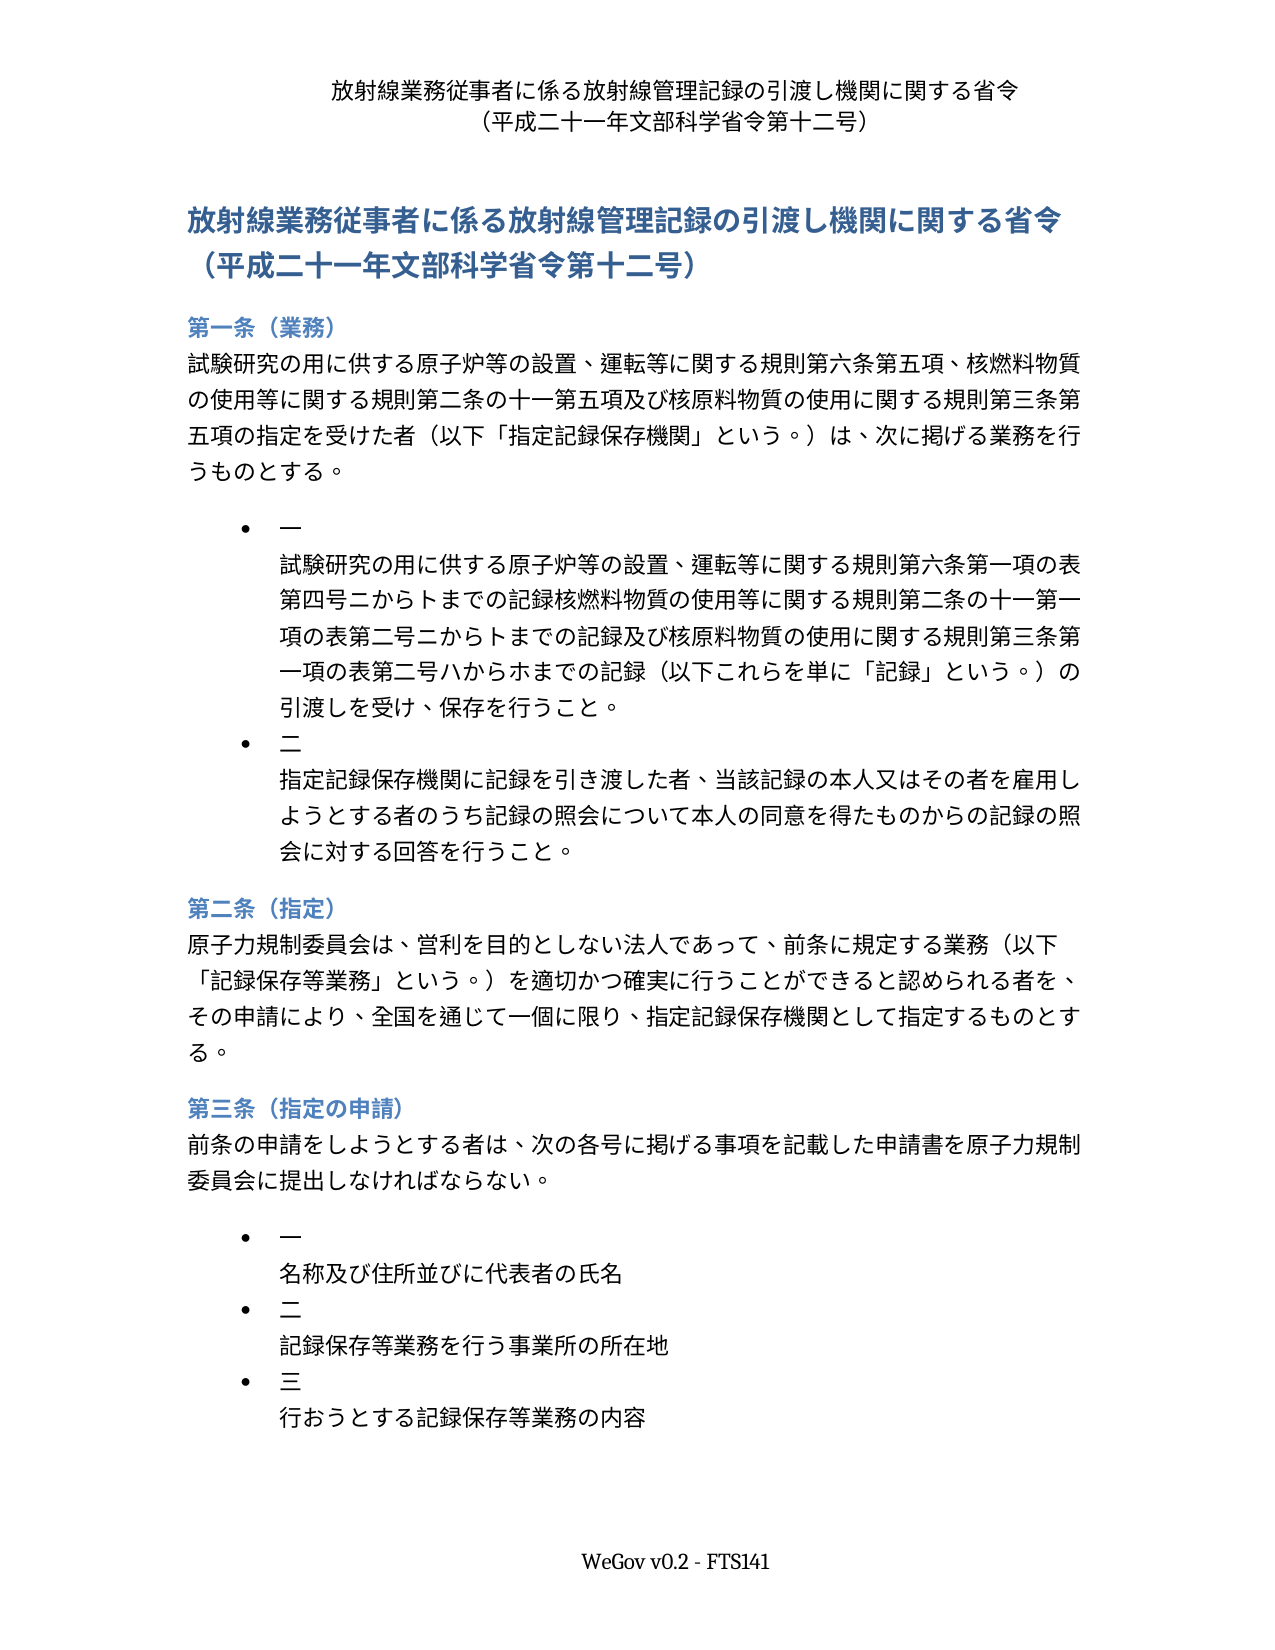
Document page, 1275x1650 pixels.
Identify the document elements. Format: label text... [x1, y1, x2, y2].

text 前条の申請をしようとする者は、次の各号に掲げる事項を記載した申請書を原子力規制委員会に提出しなければならない。 [187, 1129, 1087, 1196]
subtitle 第一条（業務） [187, 312, 1087, 343]
text 試験研究の用に供する原子炉等の設置、運転等に関する規則第六条第五項、核燃料物質の使用等に関する規則第二条の十一第五項及び核原料物質の使用に関する規則第三条第五項の指定を受けた者（以下「指定記録保存機関」という。）は、次に掲げる業務を行うものとする。 [187, 348, 1087, 487]
text 原子力規制委員会は、営利を目的としない法人であって、前条に規定する業務（以下「記録保存等業務」という。）を適切かつ確実に行うことができると認められる者を、その申請により、全国を通じて一個に限り、指定記録保存機関として指定するものとする。 [187, 929, 1087, 1068]
subtitle 第二条（指定） [187, 893, 1087, 924]
list 一 名称及び住所並びに代表者の氏名 [242, 1222, 1087, 1289]
list 三 行おうとする記録保存等業務の内容 [242, 1366, 1087, 1433]
subtitle 第三条（指定の申請） [187, 1093, 1087, 1124]
list 二 記録保存等業務を行う事業所の所在地 [242, 1294, 1087, 1361]
subtitle 放射線業務従事者に係る放射線管理記録の引渡し機関に関する省令 （平成二十一年文部科学省令第十二号） [187, 200, 1087, 285]
list 二 指定記録保存機関に記録を引き渡した者、当該記録の本人又はその者を雇用しようとする者のうち記録の照会について本人の同意を得たものからの記録の照会に対する回答を行うこと。 [242, 728, 1087, 867]
list 一 試験研究の用に供する原子炉等の設置、運転等に関する規則第六条第一項の表第四号ニからトまでの記録核燃料物質の使用等に関する規則第二条の十一第一項の表第二号ニからトまでの記録及び核原料物質の使用に関する規則第三条第一項の表第二号ハからホまでの記録（以下これらを単に「記録」という。）の引渡しを受け、保存を行うこと。 [242, 513, 1087, 723]
